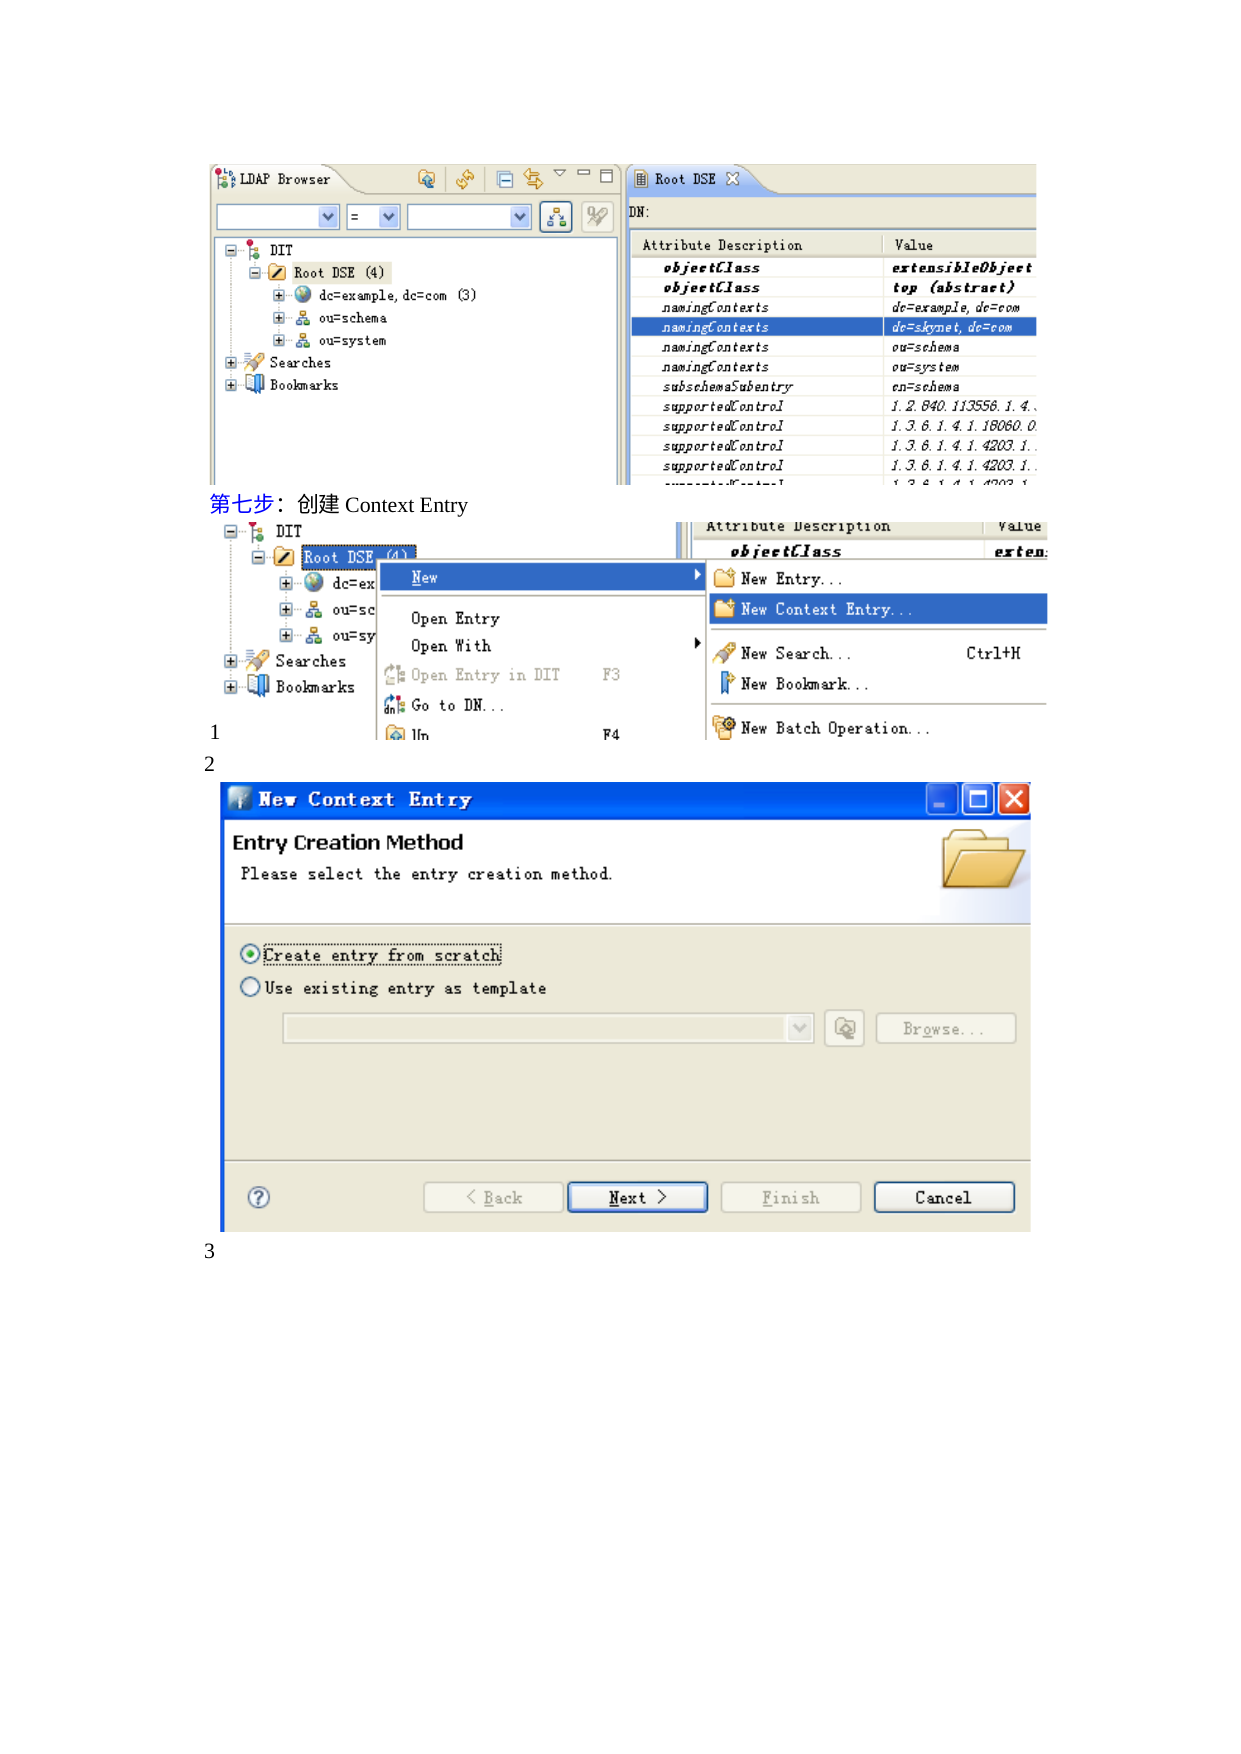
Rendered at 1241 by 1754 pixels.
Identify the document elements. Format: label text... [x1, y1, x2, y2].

picture [220, 782, 1031, 1232]
text 第七步：创建Context Entry [187, 487, 1181, 519]
picture [220, 522, 1048, 740]
text 2 [187, 747, 1181, 779]
picture [209, 164, 1037, 485]
text 3 [187, 1234, 1181, 1267]
